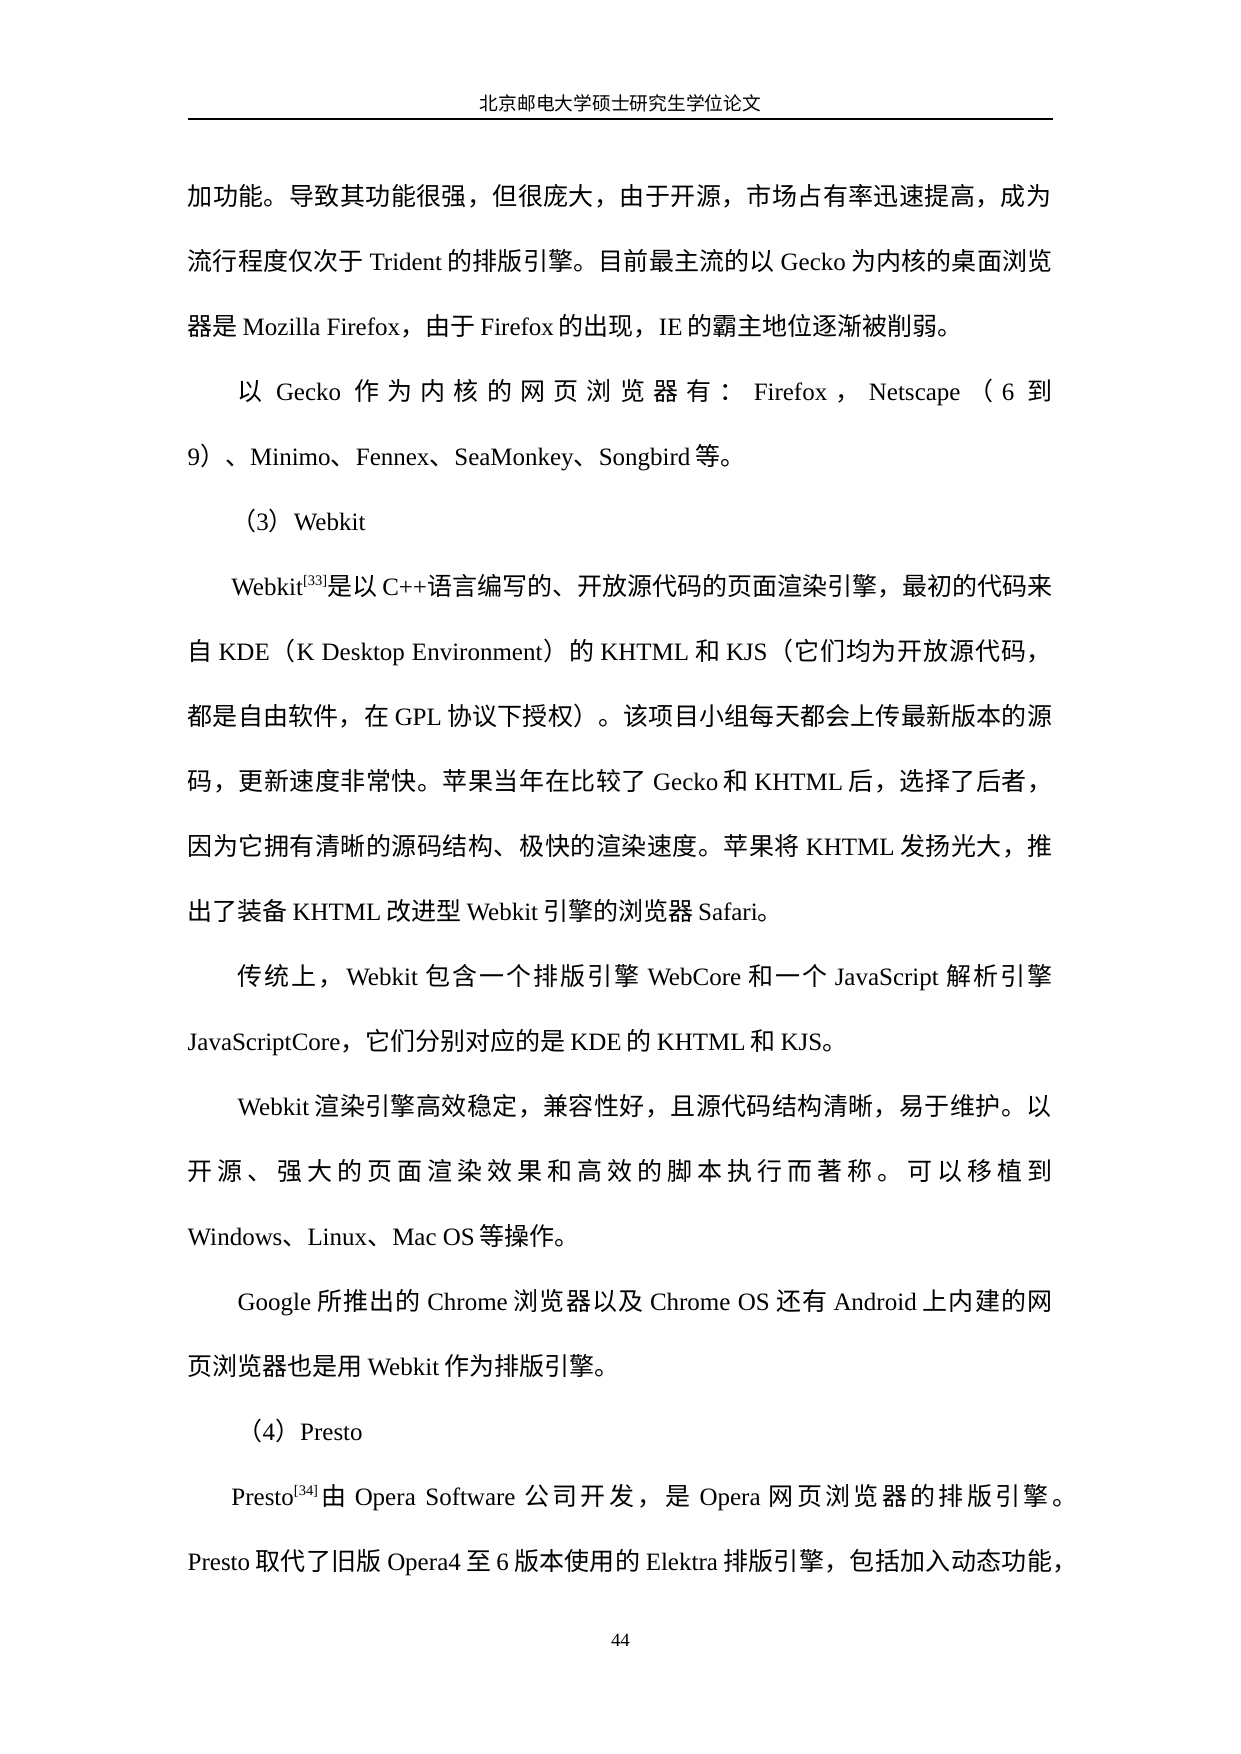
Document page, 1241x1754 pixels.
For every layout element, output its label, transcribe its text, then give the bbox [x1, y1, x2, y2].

text 传统上，Webkit包含一个排版引擎WebCore和一个JavaScript解析引擎JavaScriptCore，它们分别对应的是KDE的KHTML和KJS。 [187, 942, 1053, 1072]
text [187, 1462, 1053, 1592]
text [187, 162, 1053, 357]
text Google所推出的Chrome浏览器以及Chrome OS还有Android上内建的网页浏览器也是用Webkit作为排版引擎。 [187, 1267, 1053, 1397]
text （3）Webkit [187, 487, 1053, 552]
text Webkit[33]是以C++语言编写的、开放源代码的页面渲染引擎，最初的代码来自KDE（K Desktop Environment）的KHTML和KJS（它们均为开放源代码，都是自由软件，在GPL协议下授权）。该项目小组每天都会上传最新版本的源码，更新速度非常快。苹果当年在比较了Gecko和KHTML后，选择了后者，因为它拥有清晰的源码结构、极快的渲染速度。苹果将KHTML发扬光大，推出了装备KHTML改进型Webkit引擎的浏览器Safari。 [187, 552, 1053, 942]
text （4）Presto [187, 1397, 1053, 1462]
text Webkit渲染引擎高效稳定，兼容性好，且源代码结构清晰，易于维护。以开源、强大的页面渲染效果和高效的脚本执行而著称。可以移植到Windows、Linux、Mac OS等操作。 [187, 1072, 1053, 1267]
text 以Gecko作为内核的网页浏览器有：Firefox，Netscape（6到9）、Minimo、Fennex、SeaMonkey、Songbird等。 [187, 357, 1053, 487]
